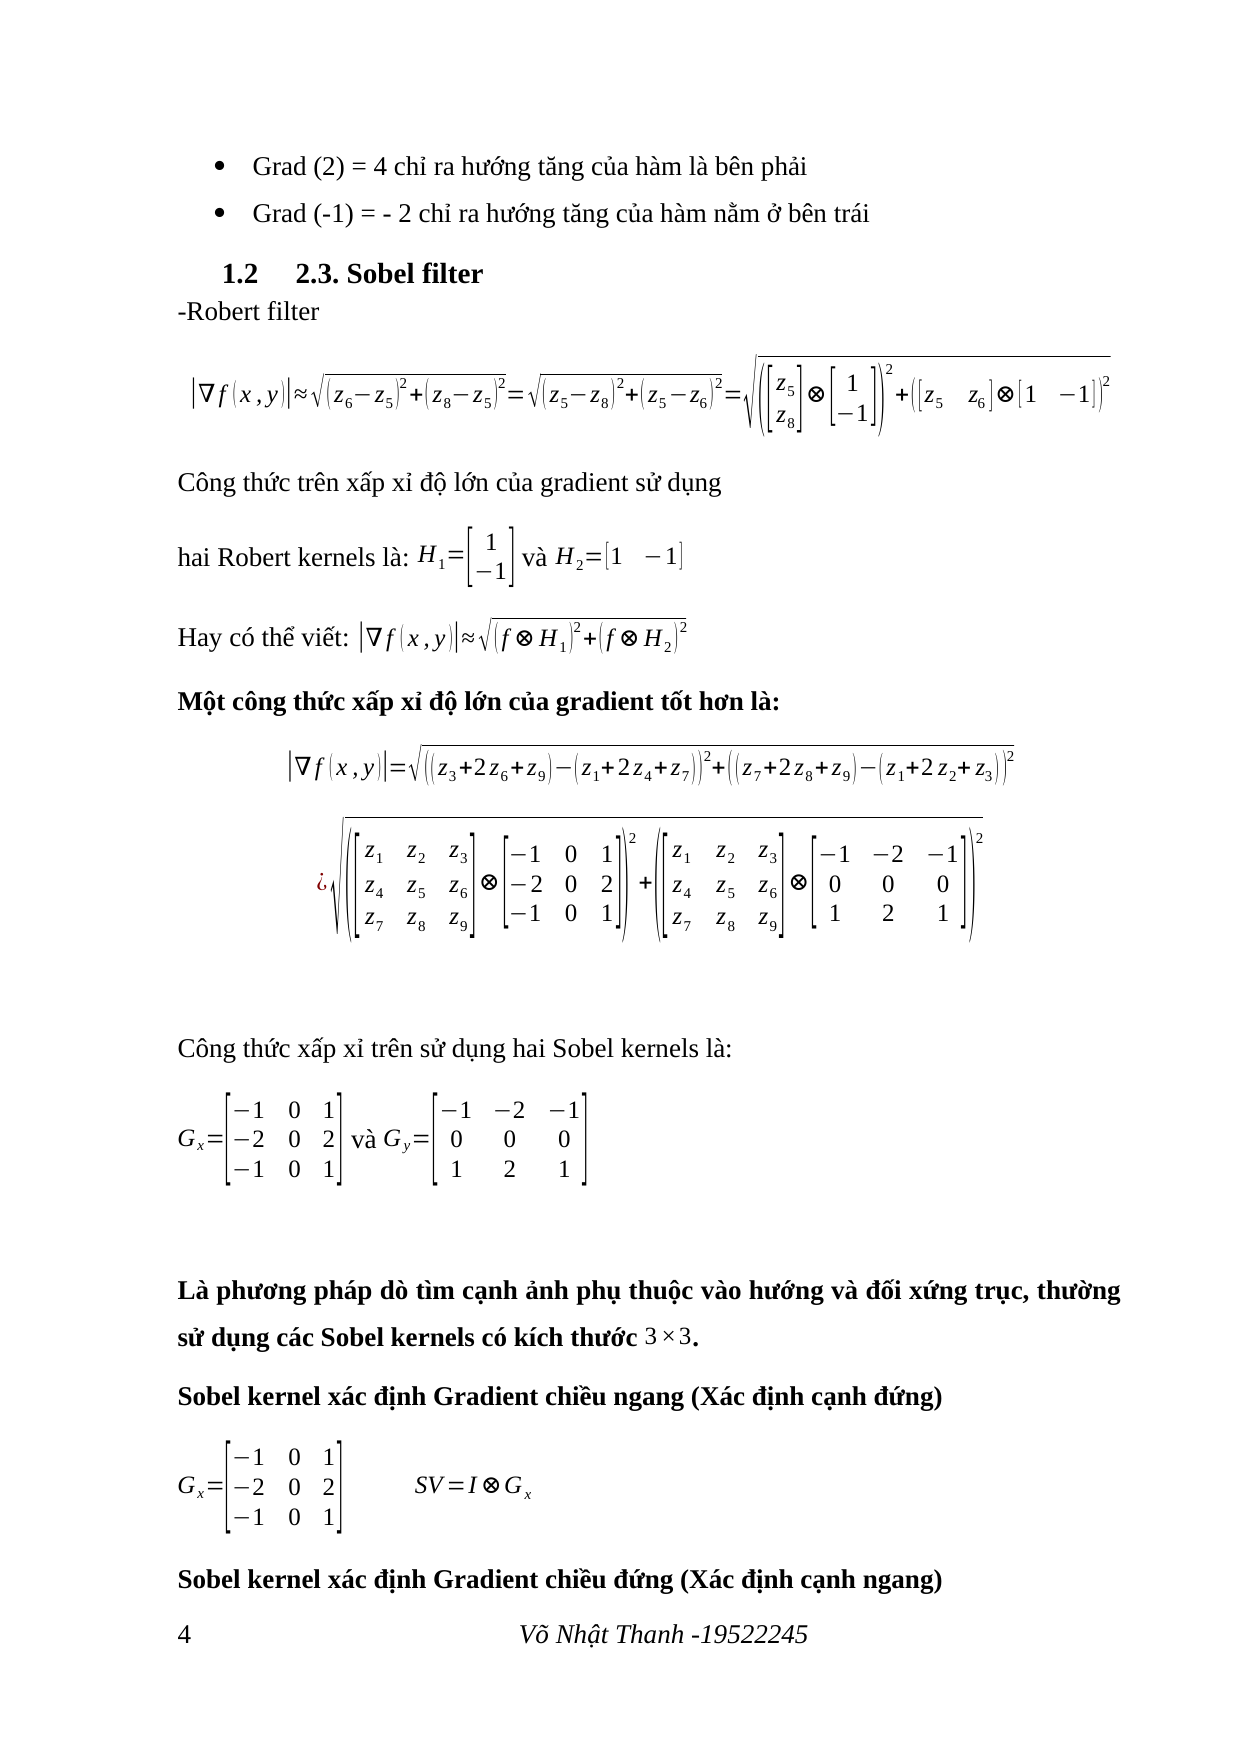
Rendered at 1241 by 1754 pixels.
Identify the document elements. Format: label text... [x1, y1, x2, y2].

text Một công thức xấp xỉ độ lớn của gradient tốt hơn là: [177, 684, 1122, 716]
text -Robert filter [177, 295, 1122, 326]
subtitle 2.3. Sobel filter [222, 256, 1122, 290]
text Sobel kernel xác định Gradient chiều ngang (Xác định cạnh đứng) [177, 1380, 1122, 1411]
text và [177, 1091, 1122, 1187]
list Grad (2) = 4 chỉ ra hướng tăng của hàm là bên phải [215, 150, 1122, 181]
text Công thức trên xấp xỉ độ lớn của gradient sử dụng [177, 466, 1122, 497]
text Hay có thể viết: [177, 616, 1122, 657]
list Grad (-1) = - 2 chỉ ra hướng tăng của hàm nằm ở bên trái [215, 197, 1122, 228]
text hai Robert kernels là: và [177, 525, 1122, 588]
text Sobel kernel xác định Gradient chiều đứng (Xác định cạnh ngang) [177, 1563, 1122, 1594]
text Là phương pháp dò tìm cạnh ảnh phụ thuộc vào hướng và đối xứng trục, thường sử dụng các Sobel kernels có kích thước . [177, 1274, 1122, 1352]
text Công thức xấp xỉ trên sử dụng hai Sobel kernels là: [177, 1032, 1122, 1063]
